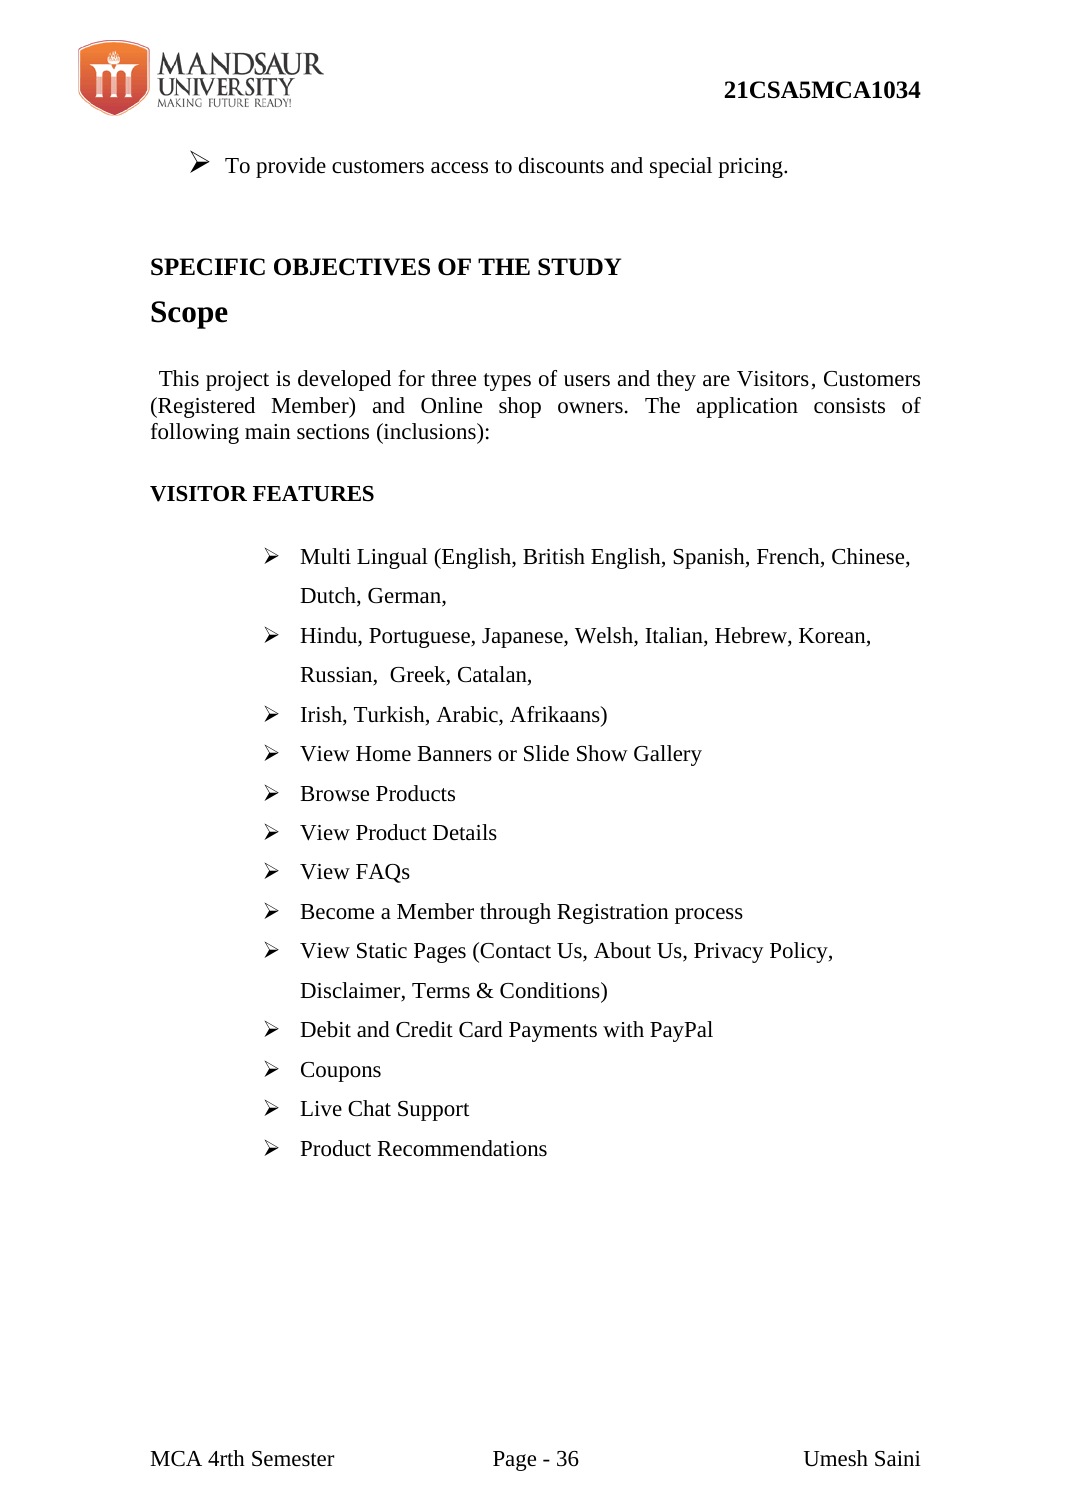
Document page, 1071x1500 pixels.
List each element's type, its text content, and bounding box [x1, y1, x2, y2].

list Debit and Credit Card Payments with PayPal [262, 1017, 921, 1043]
text VISITOR FEATURES [150, 481, 921, 507]
list Hindu, Portuguese, Japanese, Welsh, Italian, Hebrew, Korean, Russian, Greek, Catalan, [262, 622, 921, 688]
list View Product Details [262, 819, 921, 846]
list View FAQs [262, 859, 921, 885]
list Live Chat Support [262, 1096, 921, 1122]
list View Static Pages (Contact Us, About Us, Privacy Policy, Disclaimer, Terms & Conditions) [262, 938, 921, 1003]
list Coupons [262, 1056, 921, 1082]
list Product Recommendations [262, 1135, 921, 1161]
list Multi Lingual (English, British English, Spanish, French, Chinese, Dutch, German, [262, 543, 921, 609]
subtitle SPECIFIC OBJECTIVES OF THE STUDY [150, 252, 921, 281]
list View Home Banners or Slide Show Gallery [262, 740, 921, 767]
list To provide customers access to discounts and special pricing. [187, 152, 921, 181]
list Irish, Turkish, Arabic, Afrikaans) [262, 701, 921, 727]
text Scope [150, 294, 921, 329]
picture [78, 40, 324, 116]
list Become a Member through Registration process [262, 898, 921, 924]
text This project is developed for three types of users and they are Visitors, Customers (Registered Member) and Online shop owners. The application consists of following main sections (inclusions): [150, 366, 921, 444]
list Browse Products [262, 780, 921, 806]
